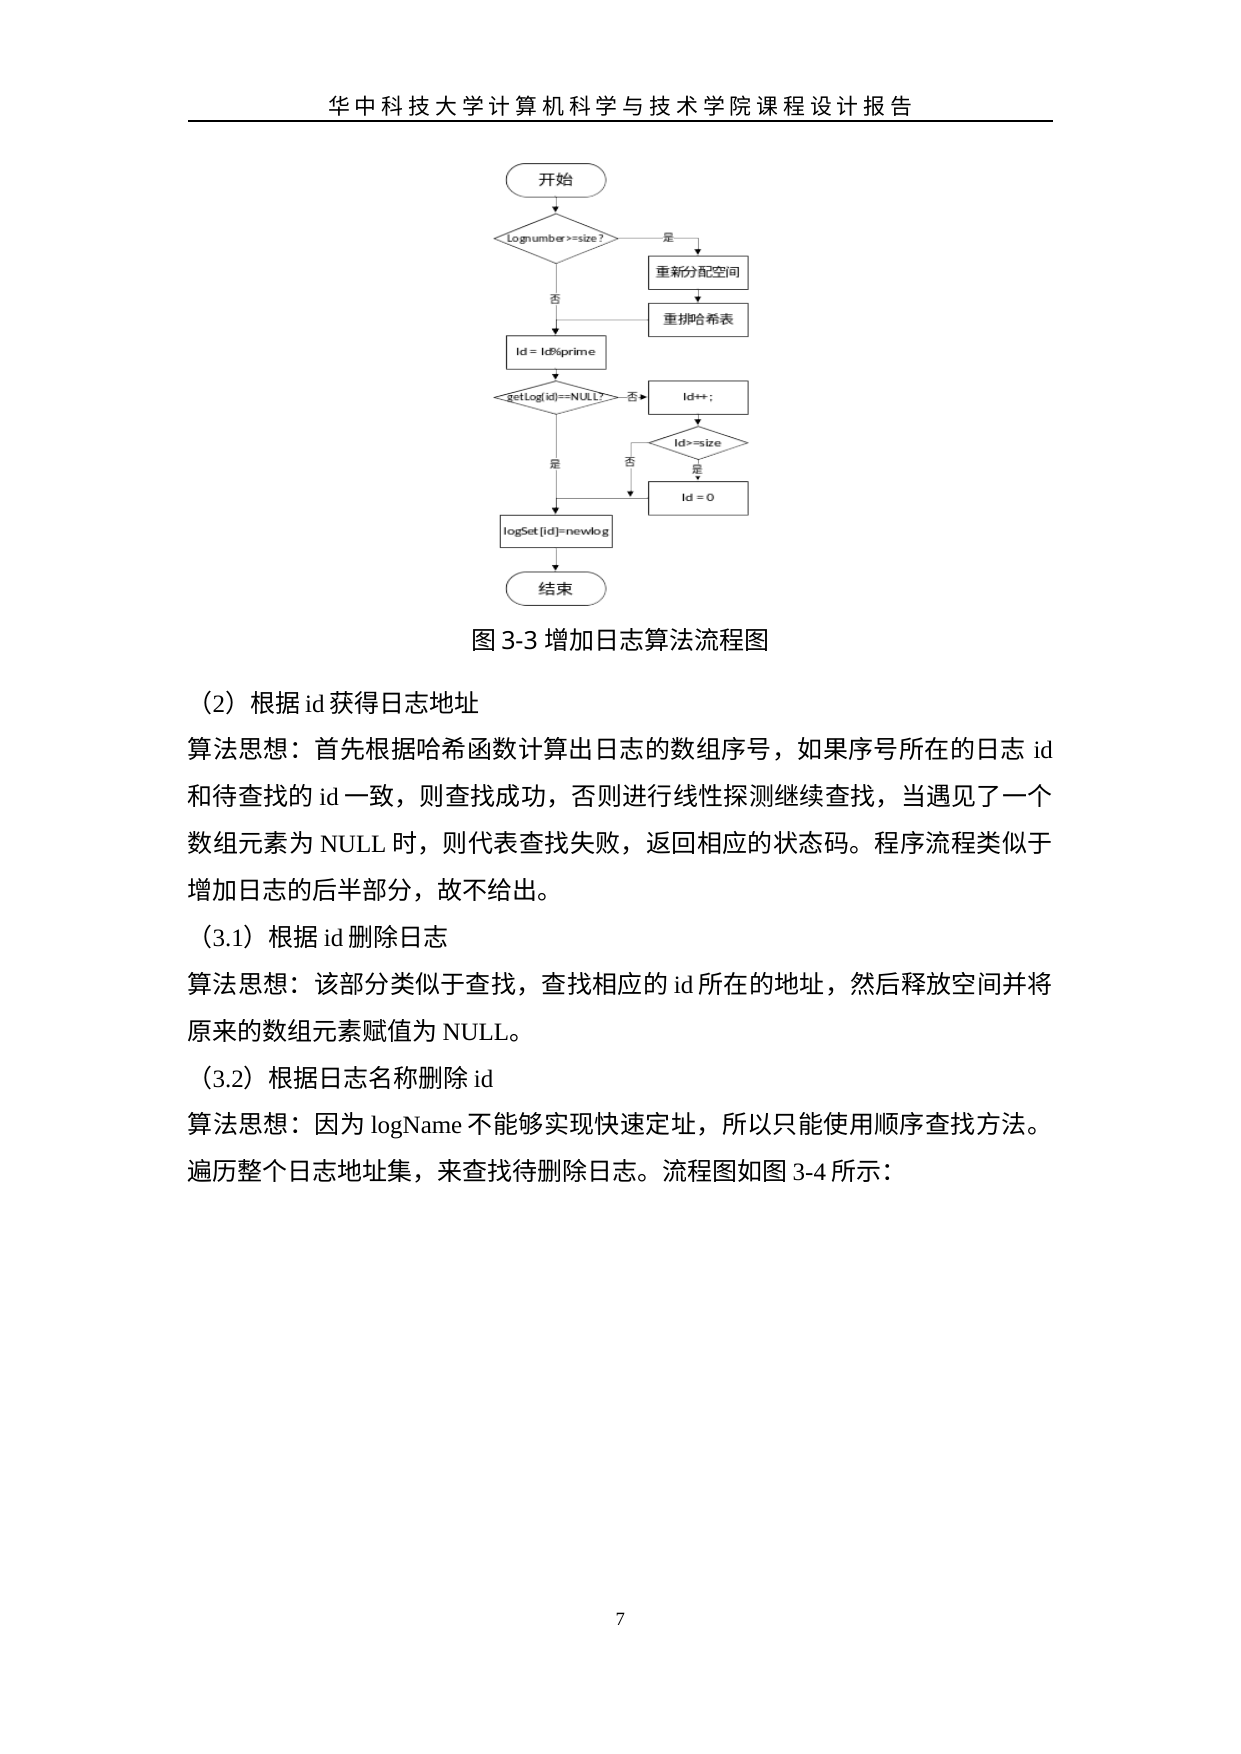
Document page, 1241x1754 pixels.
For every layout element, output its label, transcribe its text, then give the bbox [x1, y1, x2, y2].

text 算法思想：因为logName不能够实现快速定址，所以只能使用顺序查找方法。遍历整个日志地址集，来查找待删除日志。流程图如图3-4所示： [187, 1096, 1053, 1190]
text （2）根据id获得日志地址 [187, 674, 1053, 721]
text （3.1）根据id删除日志 [187, 909, 1053, 956]
text （3.2）根据日志名称删除id [187, 1049, 1053, 1096]
text 算法思想：首先根据哈希函数计算出日志的数组序号，如果序号所在的日志id和待查找的id一致，则查找成功，否则进行线性探测继续查找，当遇见了一个数组元素为NULL时，则代表查找失败，返回相应的状态码。程序流程类似于增加日志的后半部分，故不给出。 [187, 721, 1053, 909]
text 算法思想：该部分类似于查找，查找相应的id所在的地址，然后释放空间并将原来的数组元素赋值为NULL。 [187, 956, 1053, 1049]
text 图3-3 增加日志算法流程图 [187, 620, 1053, 656]
